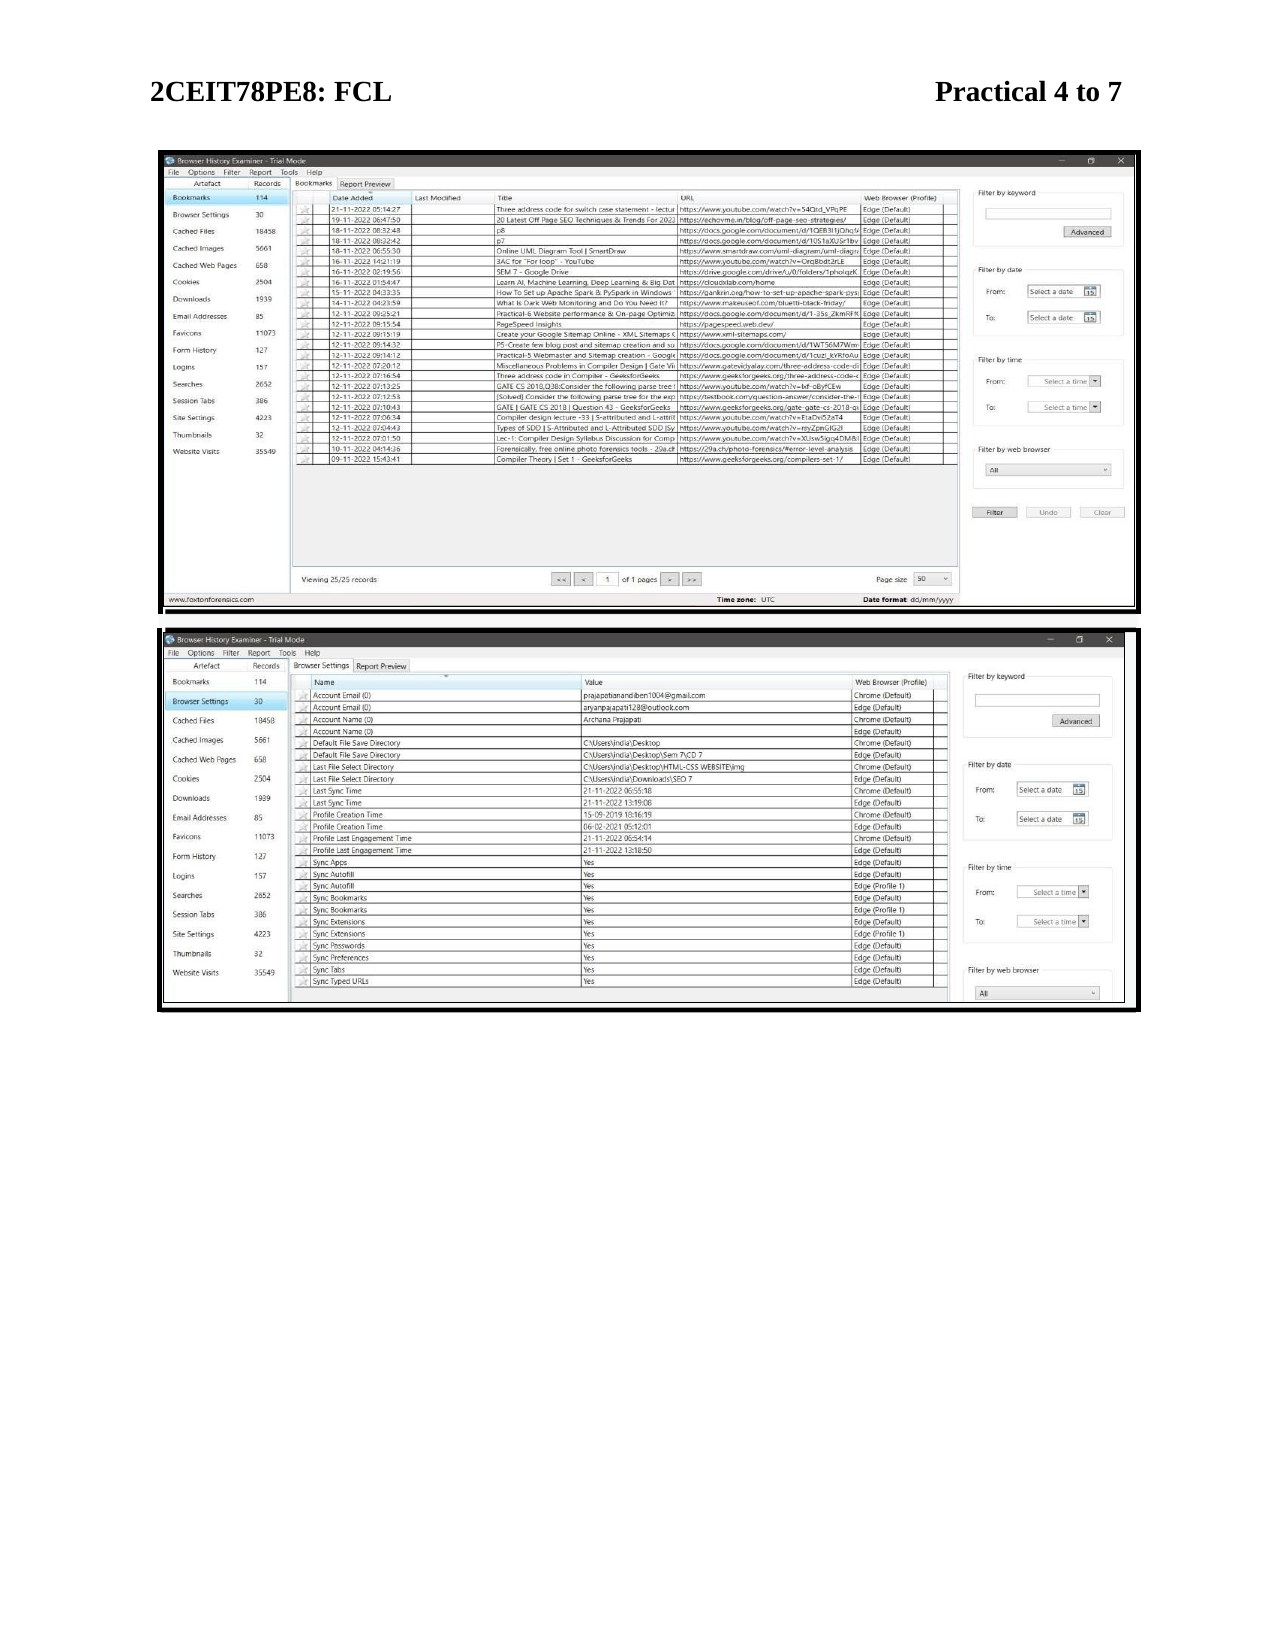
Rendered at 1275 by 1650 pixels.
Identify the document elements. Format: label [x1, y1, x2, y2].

picture [164, 155, 1134, 606]
picture [164, 633, 1124, 1002]
